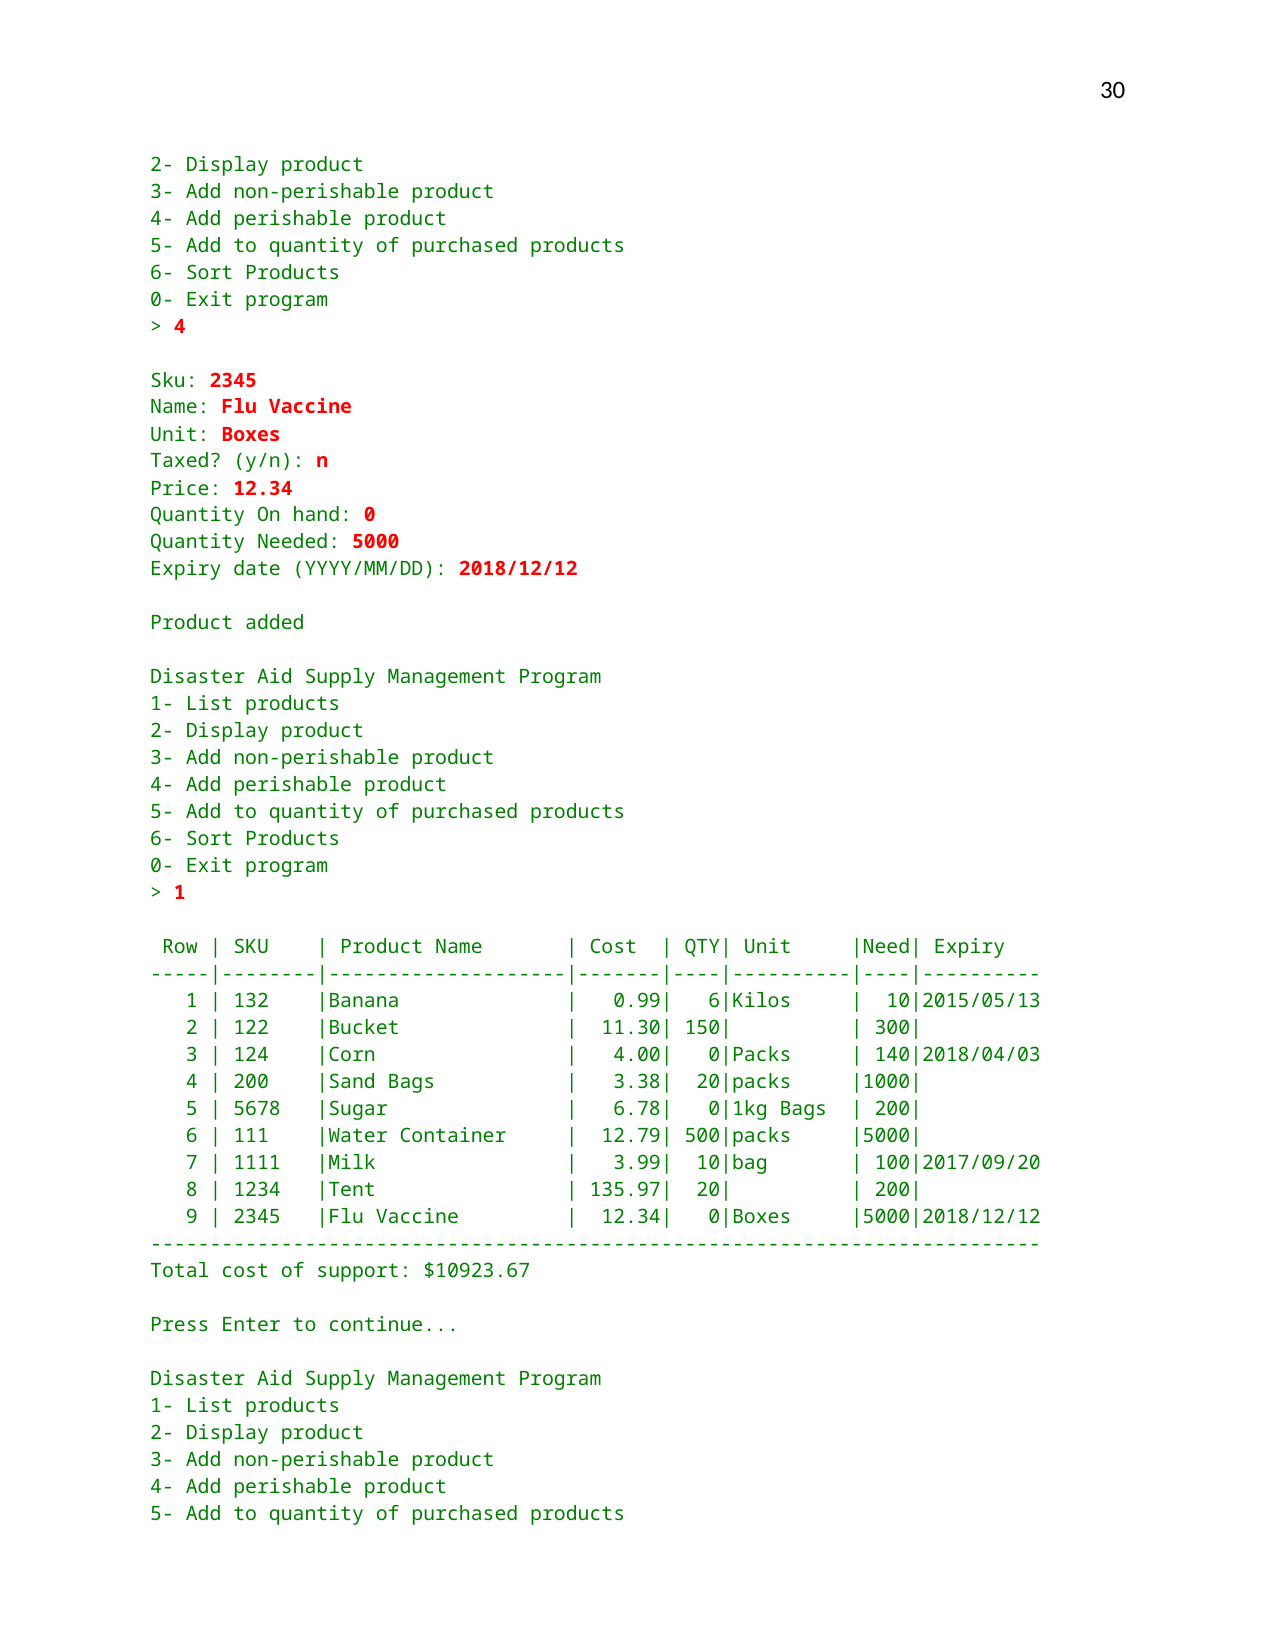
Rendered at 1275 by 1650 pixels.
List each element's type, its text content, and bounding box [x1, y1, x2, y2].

text Sku: 2345 [150, 366, 1125, 393]
text 4 | 200 |Sand Bags | 3.38| 20|packs |1000| [150, 1067, 1125, 1094]
text -----|--------|--------------------|-------|----|----------|----|---------- [150, 959, 1125, 986]
text 8 | 1234 |Tent | 135.97| 20| | 200| [150, 1175, 1125, 1202]
text 6- Sort Products [150, 824, 1125, 851]
text Total cost of support: $10923.67 [150, 1256, 1125, 1283]
text 5- Add to quantity of purchased products [150, 231, 1125, 258]
text 7 | 1111 |Milk | 3.99| 10|bag | 100|2017/09/20 [150, 1148, 1125, 1175]
text 4- Add perishable product [150, 1472, 1125, 1499]
text Press Enter to continue... [150, 1310, 1125, 1337]
text Product added [150, 609, 1125, 636]
text Quantity Needed: 5000 [150, 528, 1125, 555]
text 1- List products [150, 1391, 1125, 1418]
text Name: Flu Vaccine [150, 393, 1125, 420]
text 2- Display product [150, 717, 1125, 743]
text 3- Add non-perishable product [150, 177, 1125, 204]
text Unit: Boxes [150, 420, 1125, 447]
text 2- Display product [150, 1418, 1125, 1445]
text > 4 [150, 312, 1125, 339]
text 3 | 124 |Corn | 4.00| 0|Packs | 140|2018/04/03 [150, 1040, 1125, 1067]
text Expiry date (YYYY/MM/DD): 2018/12/12 [150, 555, 1125, 582]
text 5 | 5678 |Sugar | 6.78| 0|1kg Bags | 200| [150, 1094, 1125, 1121]
text 4- Add perishable product [150, 771, 1125, 797]
text 9 | 2345 |Flu Vaccine | 12.34| 0|Boxes |5000|2018/12/12 [150, 1202, 1125, 1229]
text 6 | 111 |Water Container | 12.79| 500|packs |5000| [150, 1121, 1125, 1148]
text Disaster Aid Supply Management Program [150, 1364, 1125, 1391]
text 2 | 122 |Bucket | 11.30| 150| | 300| [150, 1013, 1125, 1040]
text 0- Exit program [150, 285, 1125, 312]
text 5- Add to quantity of purchased products [150, 1499, 1125, 1526]
text 2- Display product [150, 150, 1125, 177]
text 1 | 132 |Banana | 0.99| 6|Kilos | 10|2015/05/13 [150, 986, 1125, 1013]
text > 1 [150, 878, 1125, 905]
text 0- Exit program [150, 851, 1125, 878]
text 3- Add non-perishable product [150, 743, 1125, 771]
text 3- Add non-perishable product [150, 1445, 1125, 1472]
text --------------------------------------------------------------------------- [150, 1229, 1125, 1256]
text 4- Add perishable product [150, 204, 1125, 231]
text 1- List products [150, 689, 1125, 717]
text Disaster Aid Supply Management Program [150, 663, 1125, 689]
text Taxed? (y/n): n [150, 447, 1125, 474]
text Quantity On hand: 0 [150, 501, 1125, 528]
text Row | SKU | Product Name | Cost | QTY| Unit |Need| Expiry [150, 932, 1125, 959]
text 5- Add to quantity of purchased products [150, 797, 1125, 824]
text Price: 12.34 [150, 474, 1125, 501]
text 6- Sort Products [150, 258, 1125, 285]
